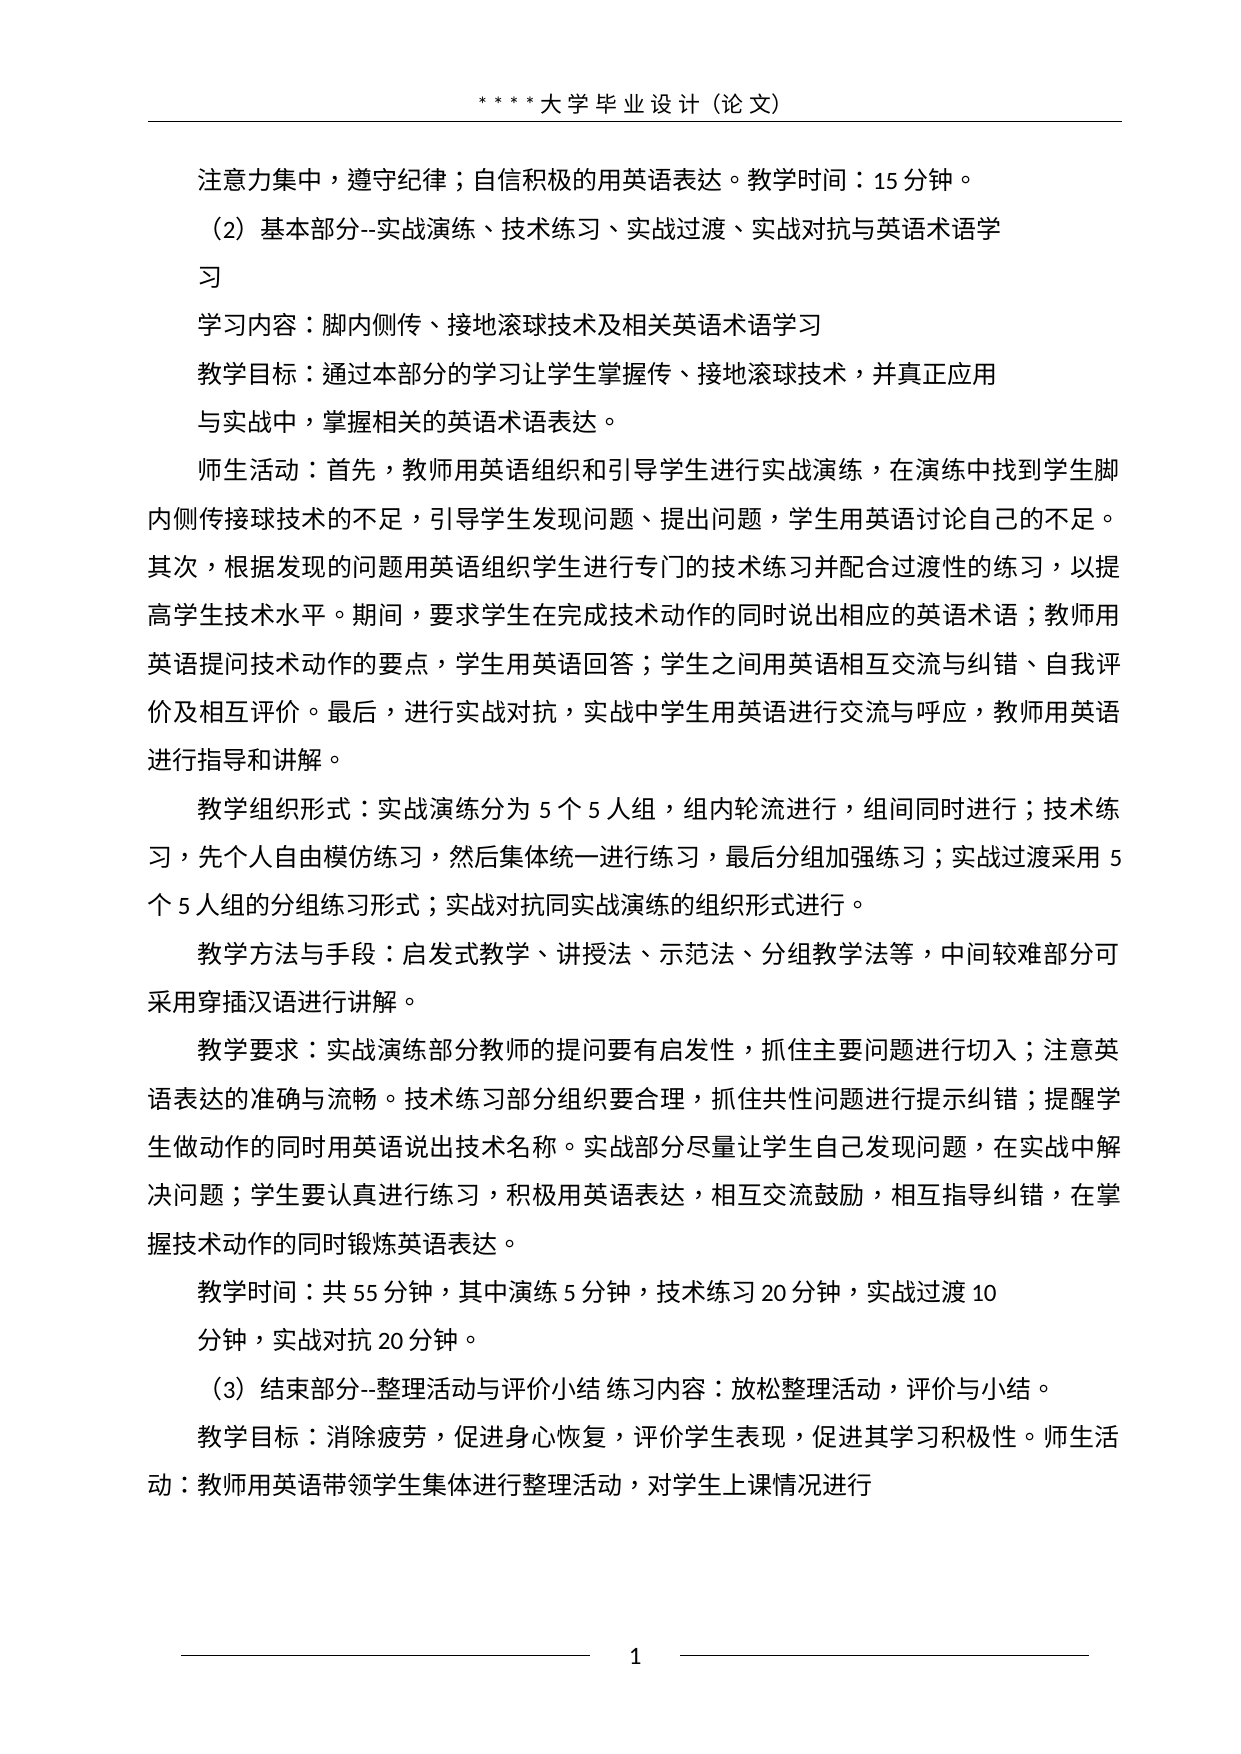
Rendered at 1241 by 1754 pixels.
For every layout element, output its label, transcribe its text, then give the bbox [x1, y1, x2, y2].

text 教学时间：共55分钟，其中演练5分钟，技术练习20分钟，实战过渡10 [148, 1259, 1122, 1308]
text 教学要求：实战演练部分教师的提问要有启发性，抓住主要问题进行切入；注意英语表达的准确与流畅。技术练习部分组织要合理，抓住共性问题进行提示纠错；提醒学生做动作的同时用英语说出技术名称。实战部分尽量让学生自己发现问题，在实战中解决问题；学生要认真进行练习，积极用英语表达，相互交流鼓励，相互指导纠错，在掌握技术动作的同时锻炼英语表达。 [148, 1018, 1122, 1259]
text 教学目标：消除疲劳，促进身心恢复，评价学生表现，促进其学习积极性。师生活动：教师用英语带领学生集体进行整理活动，对学生上课情况进行 [148, 1404, 1122, 1501]
text （3）结束部分--整理活动与评价小结 练习内容：放松整理活动，评价与小结。 [148, 1356, 1122, 1404]
text 注意力集中，遵守纪律；自信积极的用英语表达。教学时间：15分钟。 [148, 148, 1122, 196]
text 与实战中，掌握相关的英语术语表达。 [148, 389, 1122, 438]
text 师生活动：首先，教师用英语组织和引导学生进行实战演练，在演练中找到学生脚内侧传接球技术的不足，引导学生发现问题、提出问题，学生用英语讨论自己的不足。其次，根据发现的问题用英语组织学生进行专门的技术练习并配合过渡性的练习，以提高学生技术水平。期间，要求学生在完成技术动作的同时说出相应的英语术语；教师用英语提问技术动作的要点，学生用英语回答；学生之间用英语相互交流与纠错、自我评价及相互评价。最后，进行实战对抗，实战中学生用英语进行交流与呼应，教师用英语进行指导和讲解。 [148, 438, 1122, 776]
text 教学组织形式：实战演练分为5个5人组，组内轮流进行，组间同时进行；技术练习，先个人自由模仿练习，然后集体统一进行练习，最后分组加强练习；实战过渡采用5个5人组的分组练习形式；实战对抗同实战演练的组织形式进行。 [148, 776, 1122, 921]
text 学习内容：脚内侧传、接地滚球技术及相关英语术语学习 [148, 293, 1122, 341]
text 分钟，实战对抗20分钟。 [148, 1308, 1122, 1356]
text 教学目标：通过本部分的学习让学生掌握传、接地滚球技术，并真正应用 [148, 341, 1122, 389]
text （2）基本部分--实战演练、技术练习、实战过渡、实战对抗与英语术语学 [148, 196, 1122, 244]
text 习 [148, 244, 1122, 293]
text 教学方法与手段：启发式教学、讲授法、示范法、分组教学法等，中间较难部分可采用穿插汉语进行讲解。 [148, 921, 1122, 1018]
